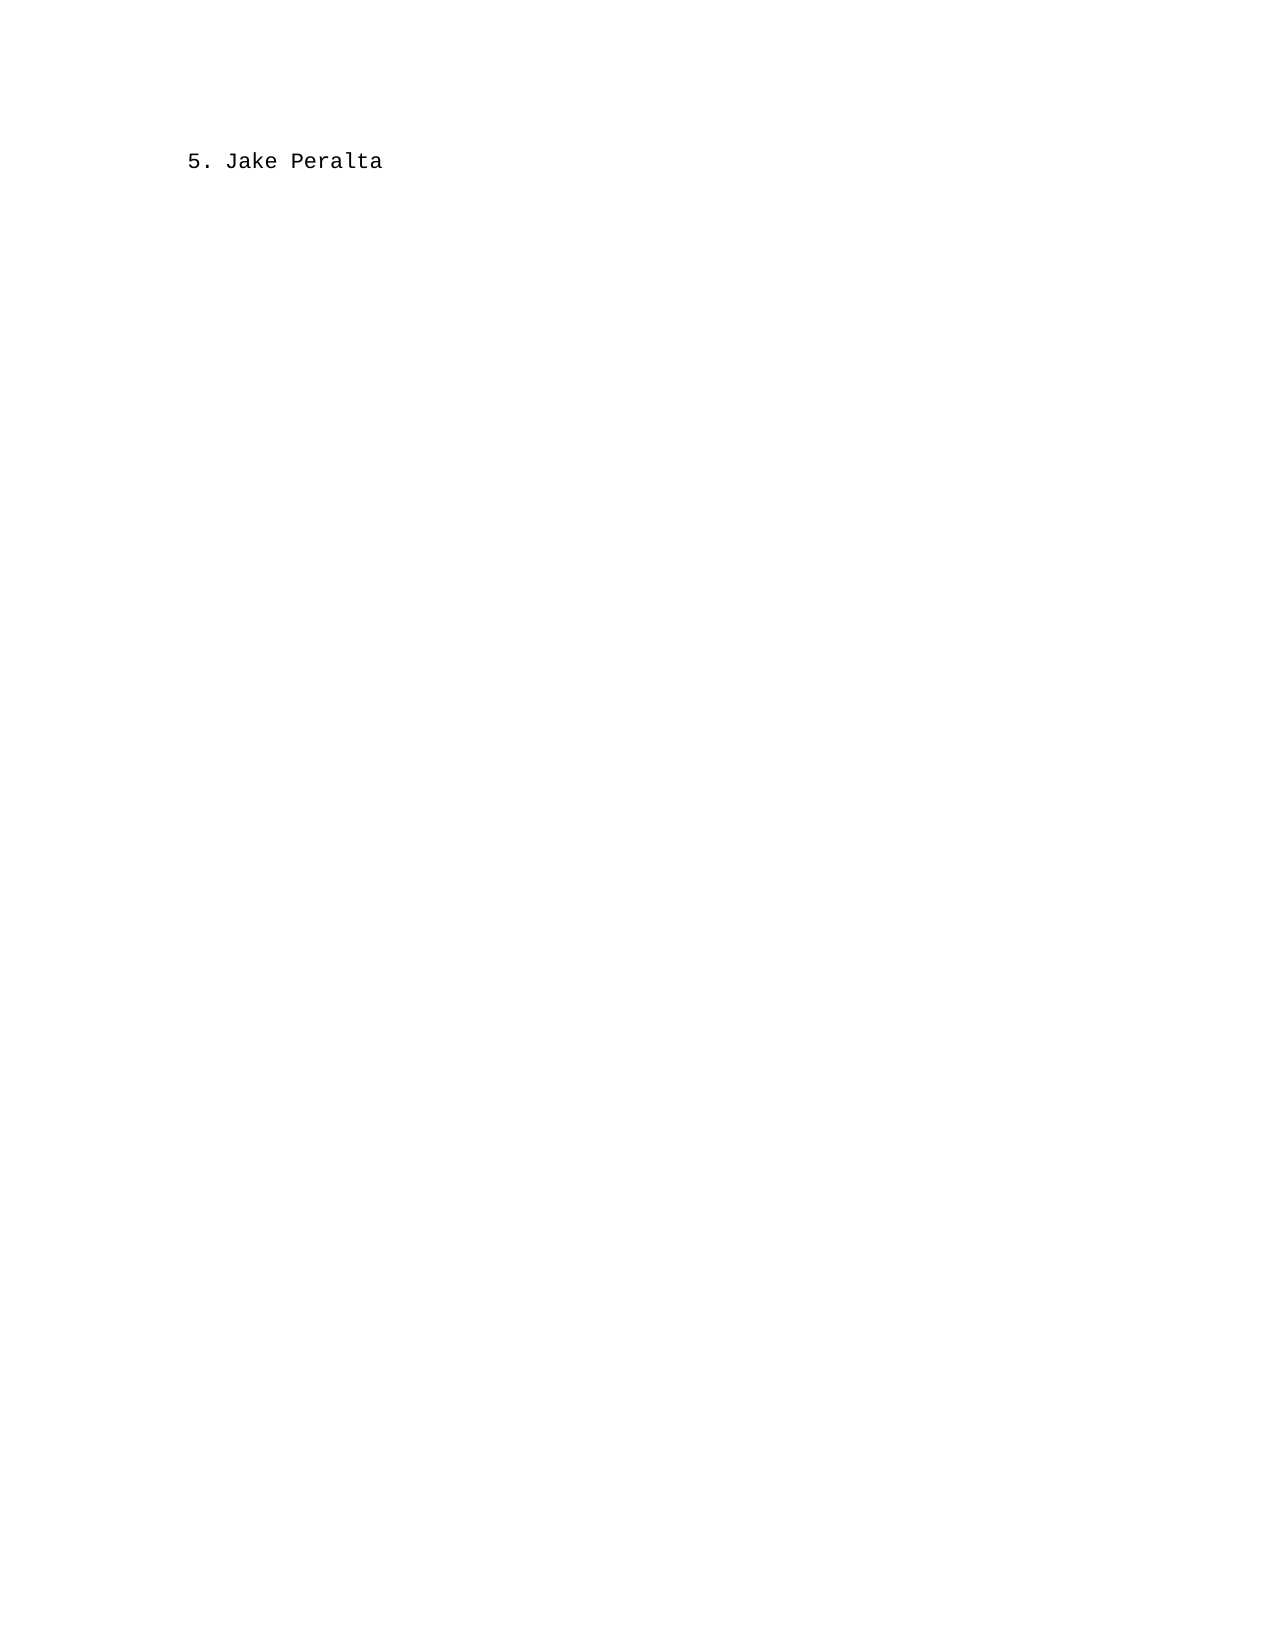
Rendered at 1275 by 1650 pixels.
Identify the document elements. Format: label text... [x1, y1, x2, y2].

list Jake Peralta [187, 150, 1125, 175]
